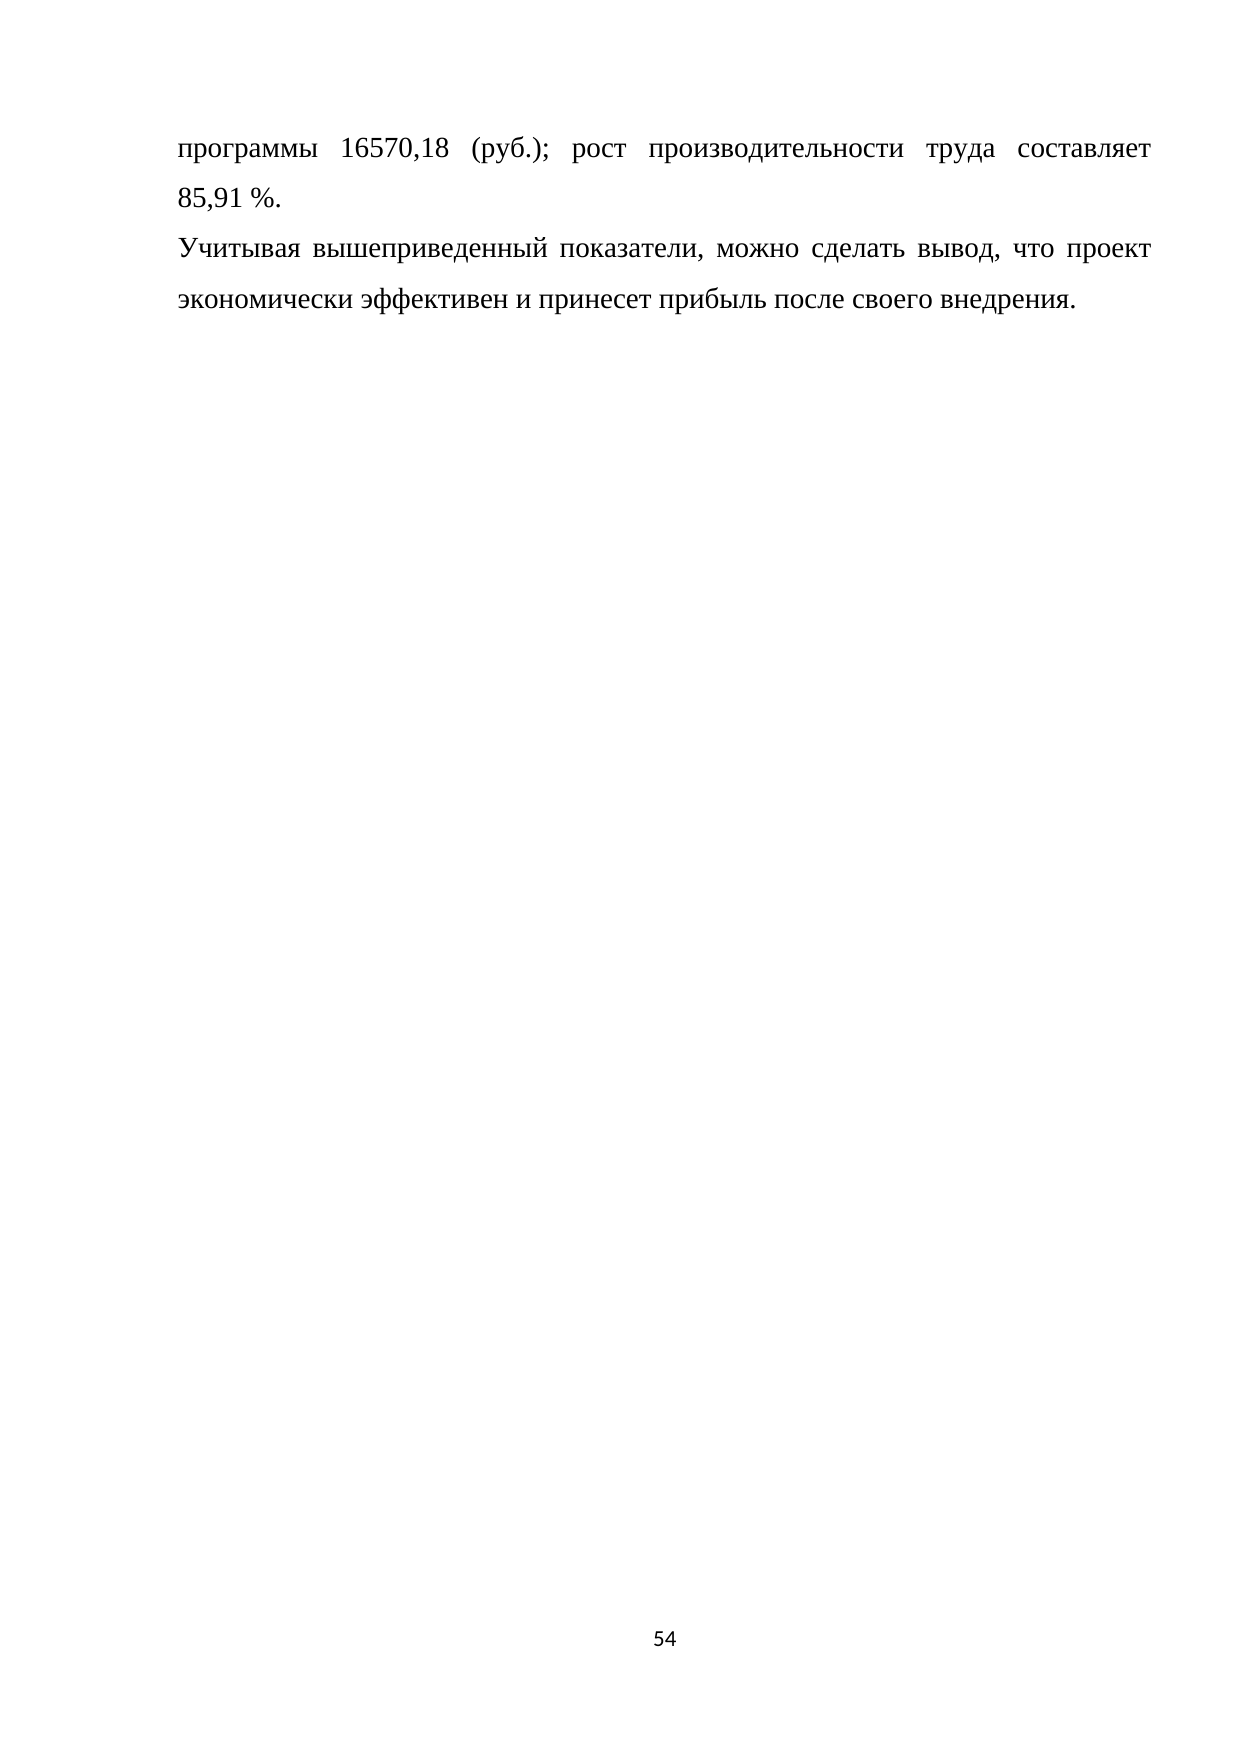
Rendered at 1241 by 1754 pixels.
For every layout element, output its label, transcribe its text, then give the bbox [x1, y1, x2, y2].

text Учитывая вышеприведенный показатели, можно сделать вывод, что проект экономически эффективен и принесет прибыль после своего внедрения. [177, 230, 1152, 314]
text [177, 130, 1152, 214]
